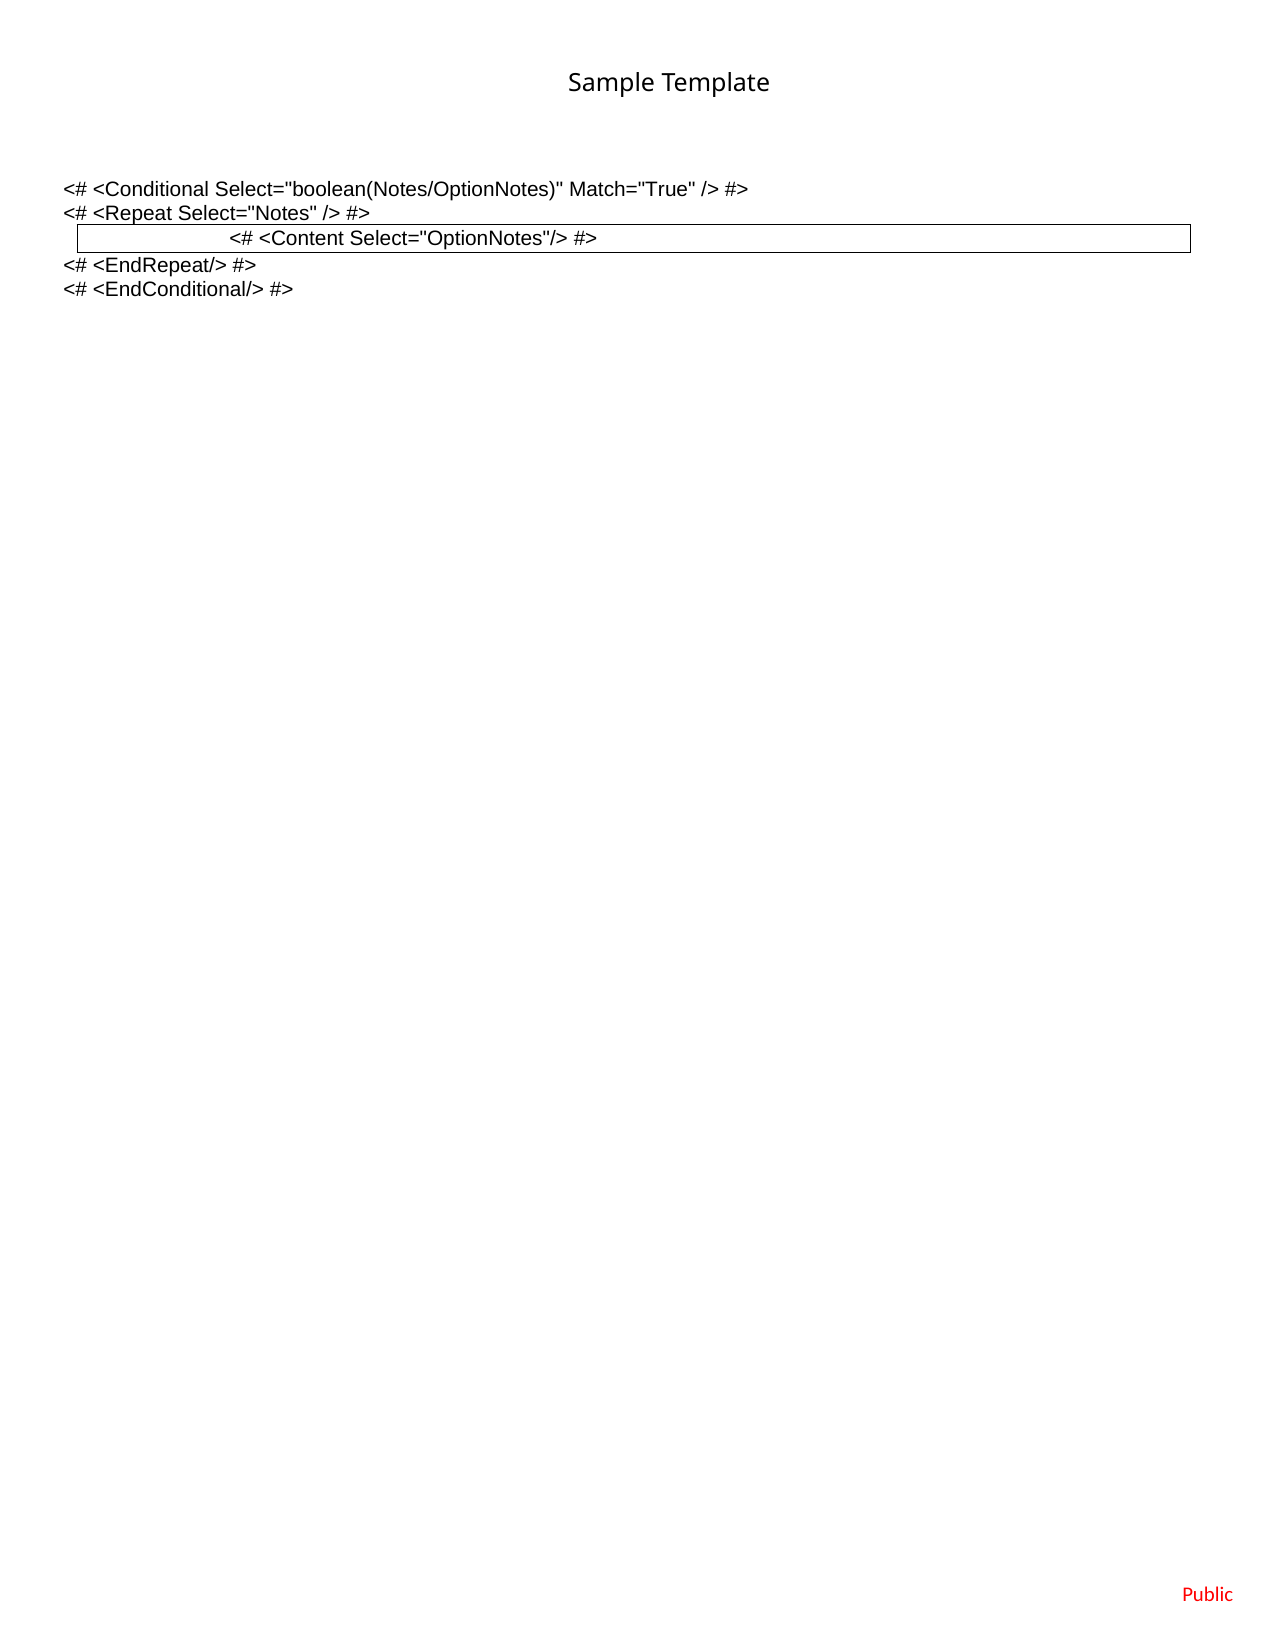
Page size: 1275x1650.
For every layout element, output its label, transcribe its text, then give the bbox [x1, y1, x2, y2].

text Sample Template [63, 65, 1275, 99]
text <# <EndRepeat/> #> [63, 253, 1275, 277]
table_header [78, 225, 229, 252]
text <# <Conditional Select="boolean(Notes/OptionNotes)" Match="True" /> #> [63, 176, 1275, 200]
table_header <# <Content Select="OptionNotes"/> #> [229, 225, 757, 252]
text <# <EndConditional/> #> [63, 277, 1275, 301]
table_header [757, 225, 882, 252]
text <# <Repeat Select="Notes" /> #> [63, 200, 1275, 224]
table_header [882, 225, 1190, 252]
